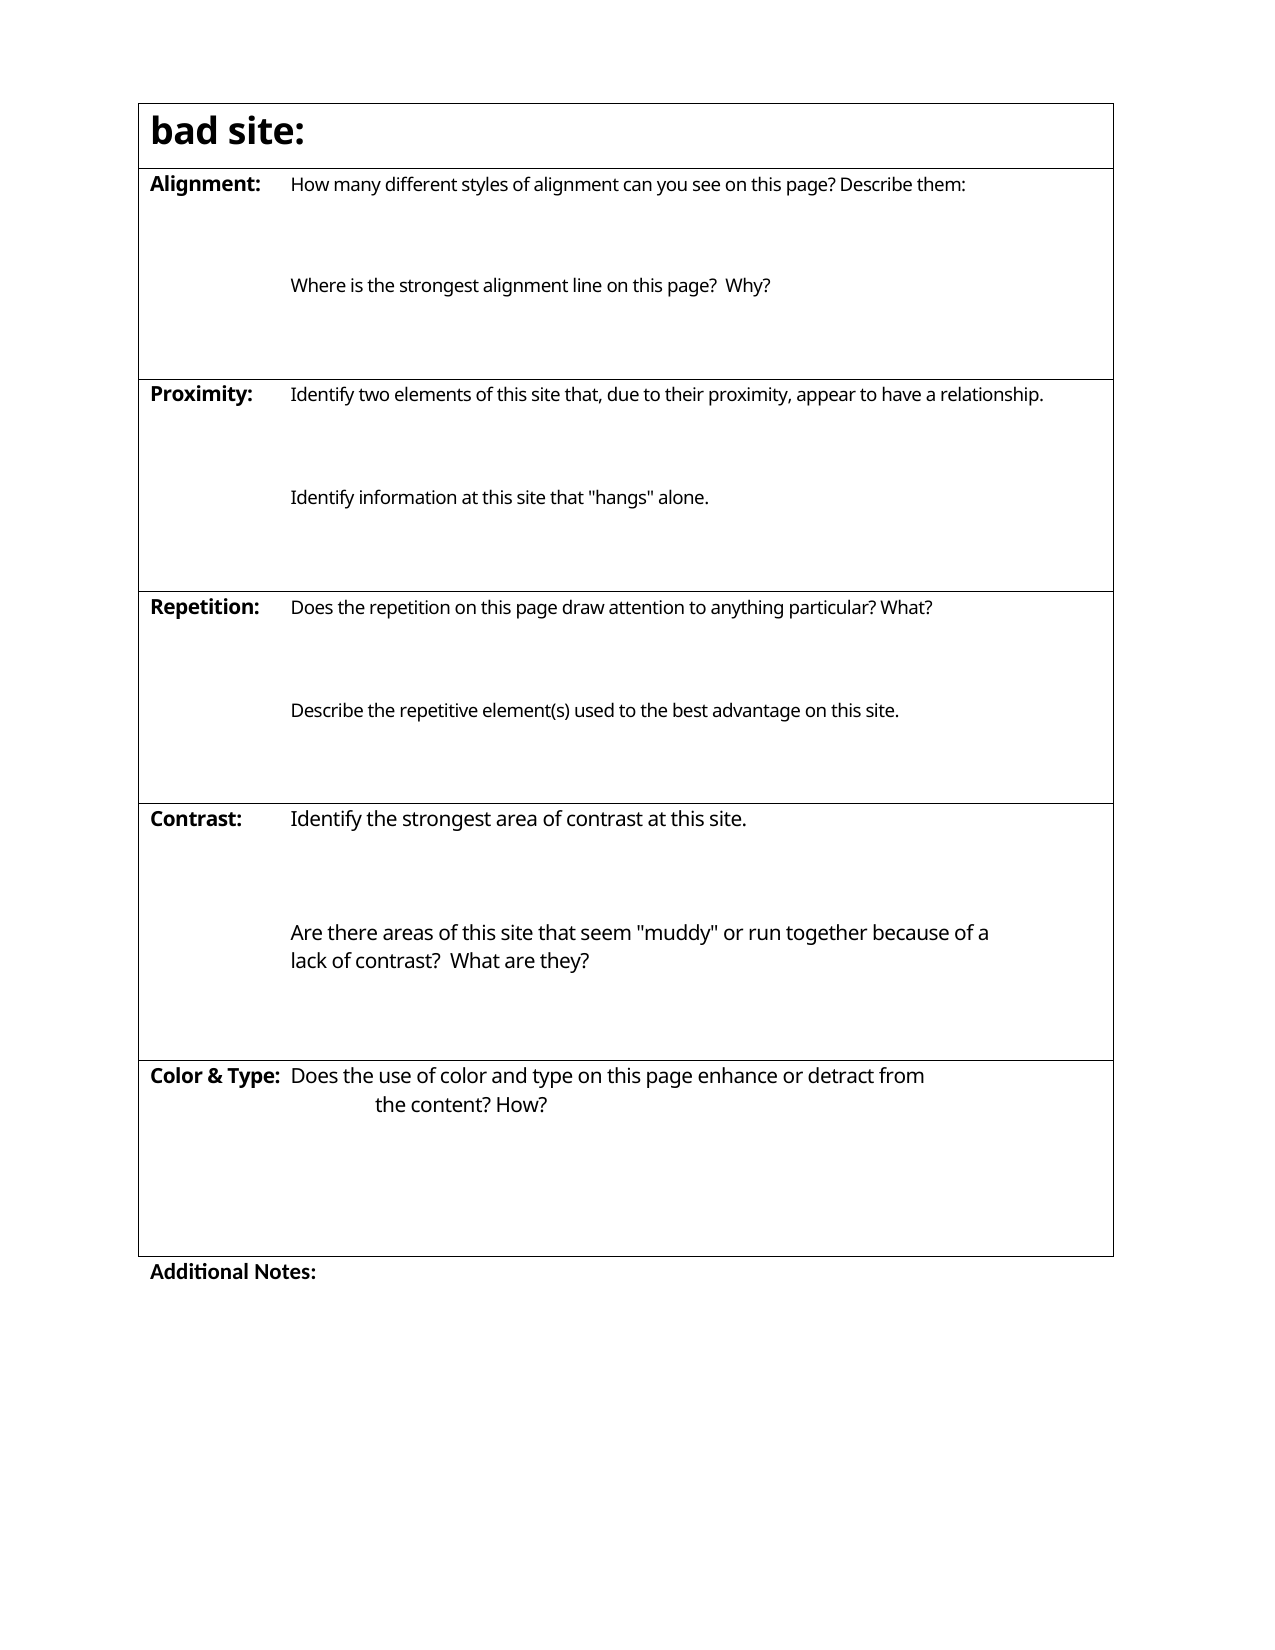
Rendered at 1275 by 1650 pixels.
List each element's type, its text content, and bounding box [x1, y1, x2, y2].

text Additional Notes: [150, 1257, 1125, 1285]
table_cell Alignment: How many different styles of alignment can you see on this page? Describe them: Where is the strongest alignment line on this page? Why? [139, 169, 1113, 378]
table_cell Color & Type: Does the use of color and type on this page enhance or detract from the content? How? [139, 1061, 1113, 1256]
table_header bad site: [139, 104, 1113, 168]
table_cell Repetition: Does the repetition on this page draw attention to anything particular? What? Describe the repetitive element(s) used to the best advantage on this site. [139, 592, 1113, 803]
table_cell Proximity: Identify two elements of this site that, due to their proximity, appear to have a relationship. Identify information at this site that "hangs" alone. [139, 380, 1113, 591]
table_cell Contrast: Identify the strongest area of contrast at this site. Are there areas of this site that seem "muddy" or run together because of a lack of contrast? What are they? [139, 804, 1113, 1060]
